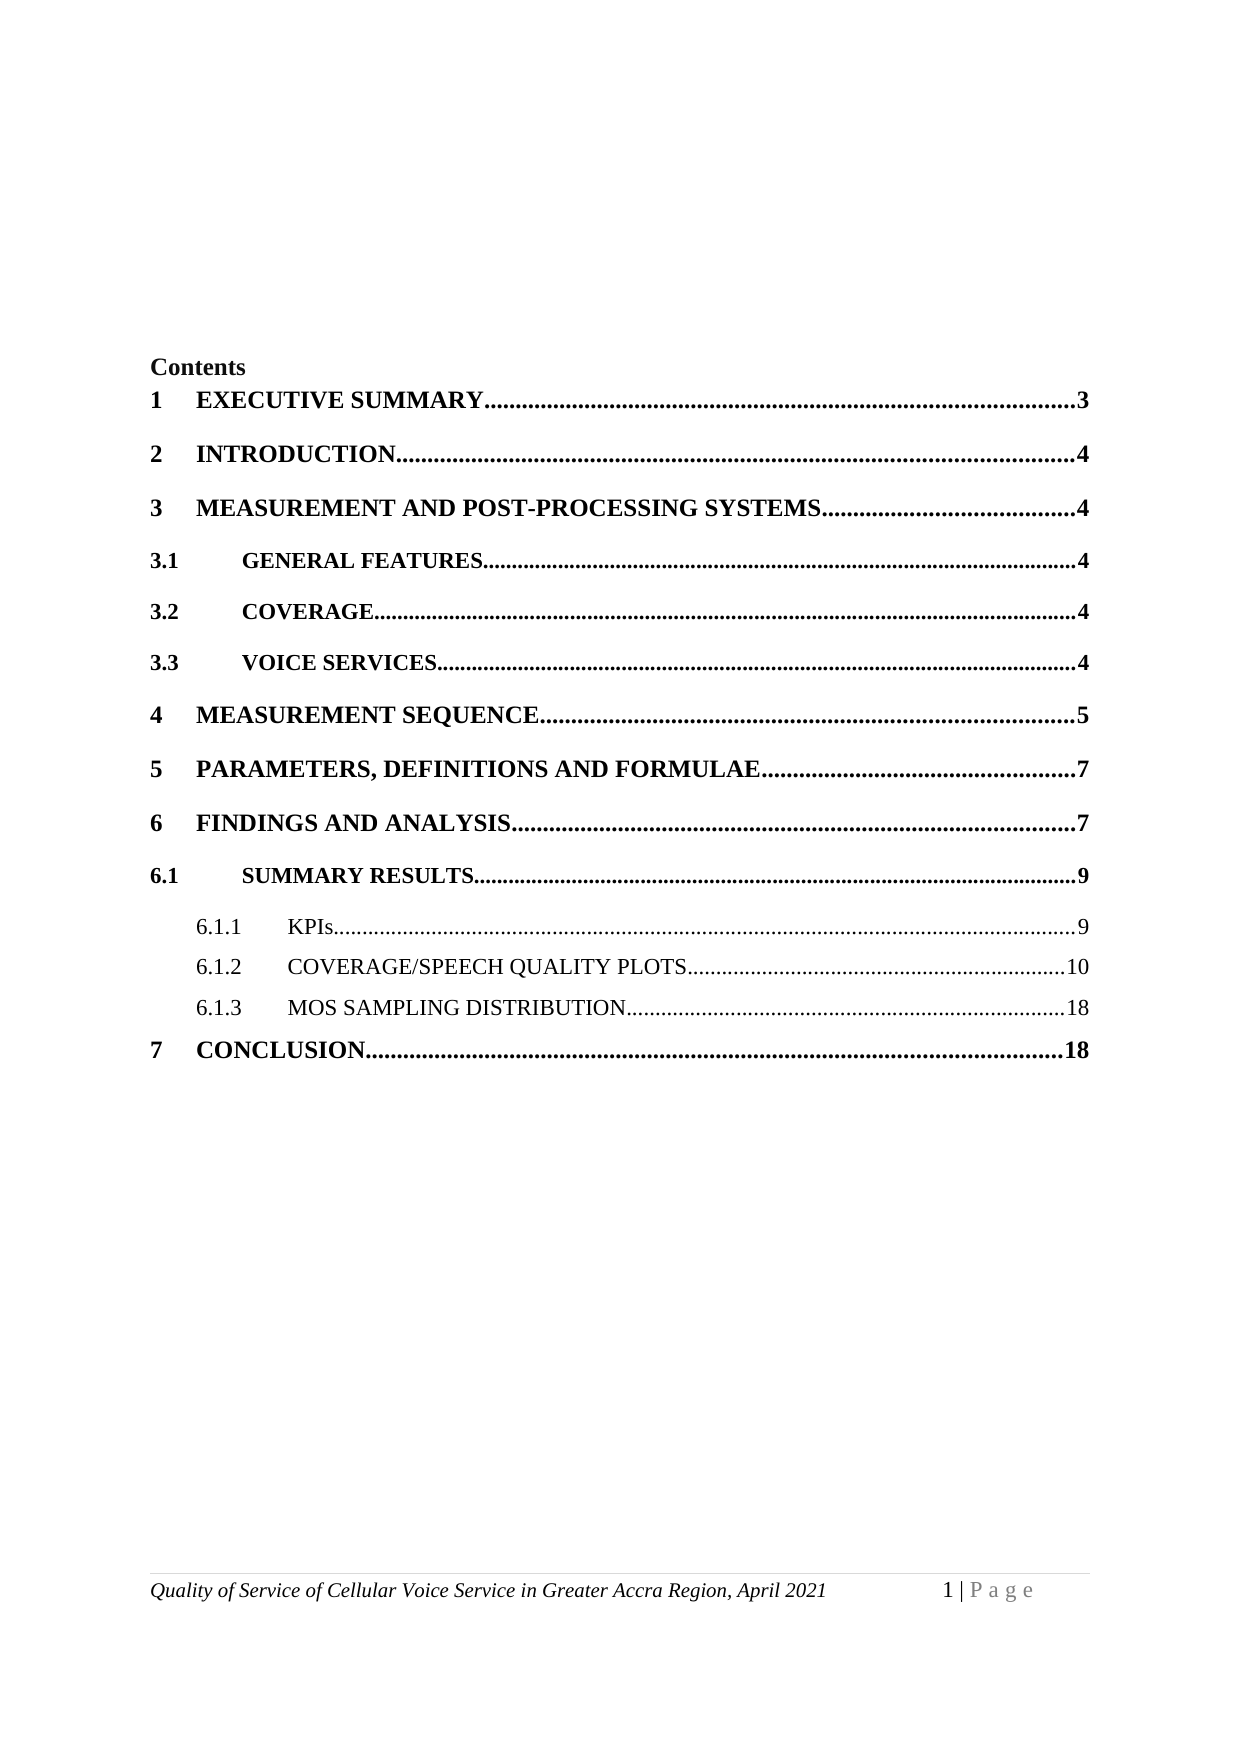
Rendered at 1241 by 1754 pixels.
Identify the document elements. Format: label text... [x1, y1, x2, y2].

text 2 INTRODUCTION 4 [150, 439, 1090, 468]
text 3 MEASUREMENT AND POST-PROCESSING SYSTEMS 4 [150, 493, 1090, 522]
text 1 EXECUTIVE SUMMARY 3 [150, 386, 1090, 414]
text 6.1.3 MOS SAMPLING DISTRIBUTION 18 [196, 994, 1090, 1020]
text 3.1 GENERAL FEATURES 4 [150, 547, 1090, 573]
text 4 MEASUREMENT SEQUENCE 5 [150, 700, 1090, 729]
text 6.1.2 COVERAGE/SPEECH QUALITY PLOTS 10 [196, 953, 1090, 980]
text 7 CONCLUSION 18 [150, 1035, 1090, 1063]
text 5 PARAMETERS, DEFINITIONS AND FORMULAE 7 [150, 754, 1090, 783]
text 3.3 VOICE SERVICES 4 [150, 649, 1090, 676]
text 3.2 COVERAGE 4 [150, 598, 1090, 624]
text 6.1.1 KPIs 9 [196, 913, 1090, 939]
text 6 FINDINGS AND ANALYSIS 7 [150, 808, 1090, 837]
text 6.1 SUMMARY RESULTS 9 [150, 862, 1090, 888]
subtitle Contents [150, 352, 1090, 381]
